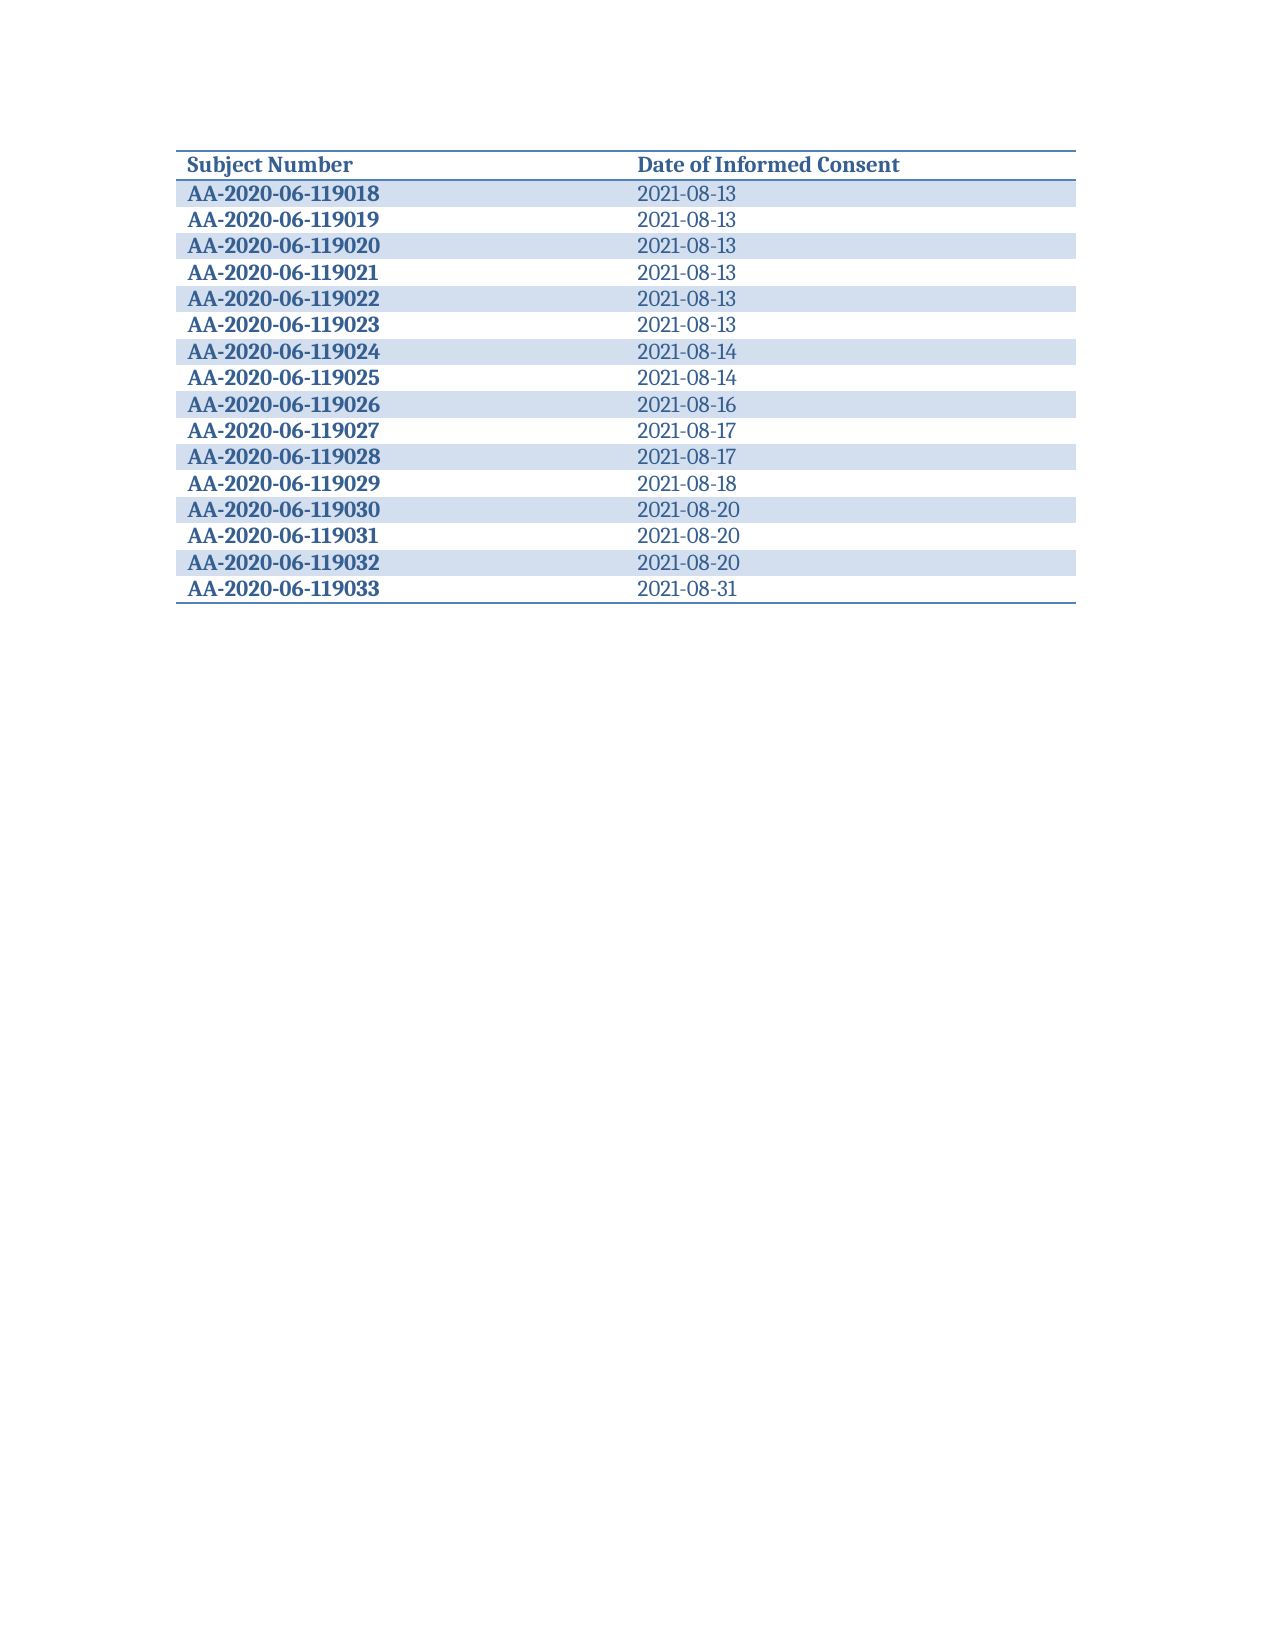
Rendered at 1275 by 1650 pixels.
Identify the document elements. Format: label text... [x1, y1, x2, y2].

table_cell 2021-08-20 [626, 497, 1076, 523]
table_cell 2021-08-20 [626, 550, 1076, 576]
table_cell 2021-08-13 [626, 181, 1076, 207]
table_cell 2021-08-14 [626, 365, 1076, 391]
table_cell AA-2020-06-119030 [176, 497, 626, 523]
table_cell 2021-08-20 [626, 523, 1076, 549]
table_cell AA-2020-06-119024 [176, 339, 626, 365]
table_cell AA-2020-06-119033 [176, 576, 626, 602]
table_cell AA-2020-06-119031 [176, 523, 626, 549]
table_cell 2021-08-16 [626, 391, 1076, 418]
table_cell AA-2020-06-119029 [176, 470, 626, 497]
table_cell 2021-08-13 [626, 233, 1076, 259]
table_cell AA-2020-06-119018 [176, 181, 626, 207]
table_cell AA-2020-06-119032 [176, 550, 626, 576]
table_cell AA-2020-06-119025 [176, 365, 626, 391]
table_header Subject Number [176, 152, 626, 178]
table_cell AA-2020-06-119026 [176, 391, 626, 418]
table_cell AA-2020-06-119021 [176, 260, 626, 286]
table_cell AA-2020-06-119022 [176, 286, 626, 312]
table_cell 2021-08-31 [626, 576, 1076, 602]
table_header Date of Informed Consent [626, 152, 1076, 178]
table_cell 2021-08-13 [626, 286, 1076, 312]
table_cell 2021-08-13 [626, 260, 1076, 286]
table_cell AA-2020-06-119028 [176, 444, 626, 470]
table_cell AA-2020-06-119027 [176, 418, 626, 444]
table_cell 2021-08-13 [626, 312, 1076, 339]
table_cell 2021-08-13 [626, 207, 1076, 233]
table_cell 2021-08-17 [626, 418, 1076, 444]
table_cell 2021-08-14 [626, 339, 1076, 365]
table_cell AA-2020-06-119019 [176, 207, 626, 233]
table_cell 2021-08-18 [626, 470, 1076, 497]
table_cell AA-2020-06-119020 [176, 233, 626, 259]
table_cell AA-2020-06-119023 [176, 312, 626, 339]
table_cell 2021-08-17 [626, 444, 1076, 470]
